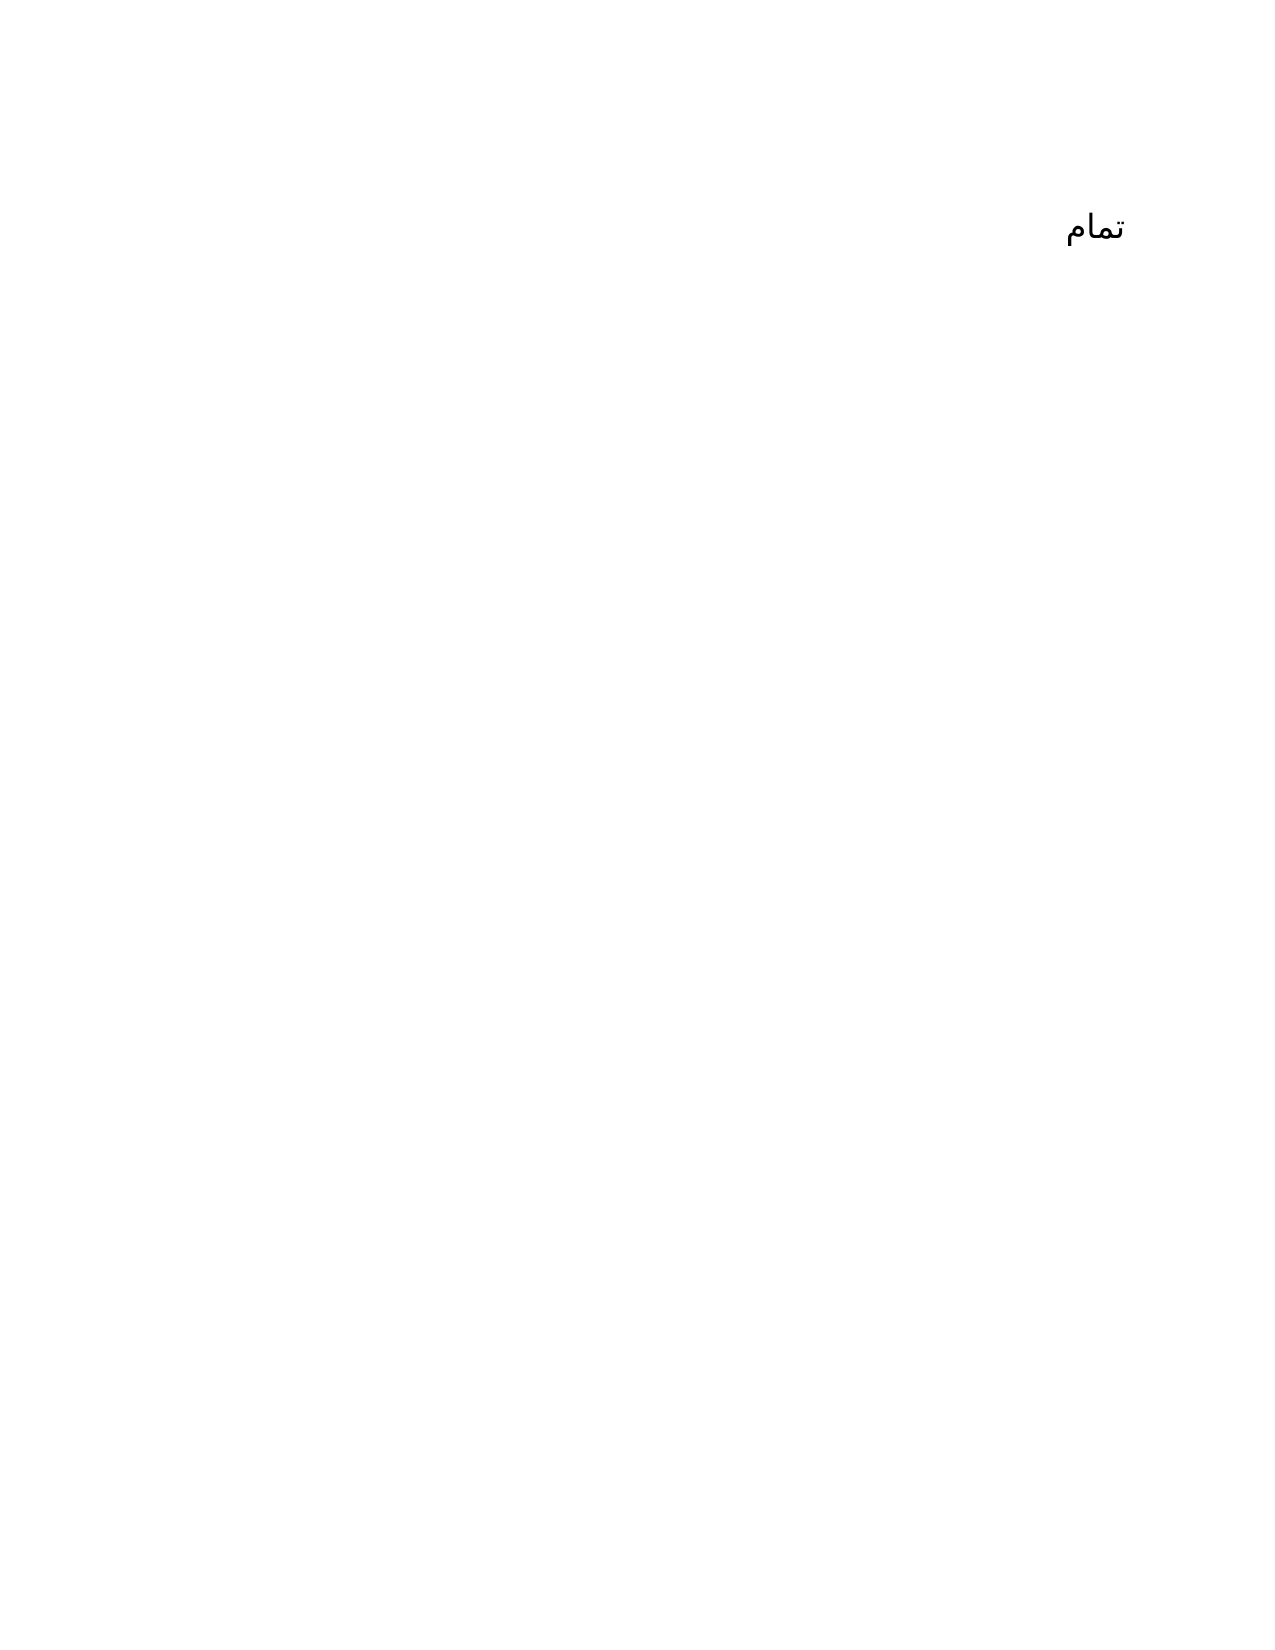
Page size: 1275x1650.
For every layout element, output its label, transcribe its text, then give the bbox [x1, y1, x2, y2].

text تمام [150, 208, 1125, 247]
